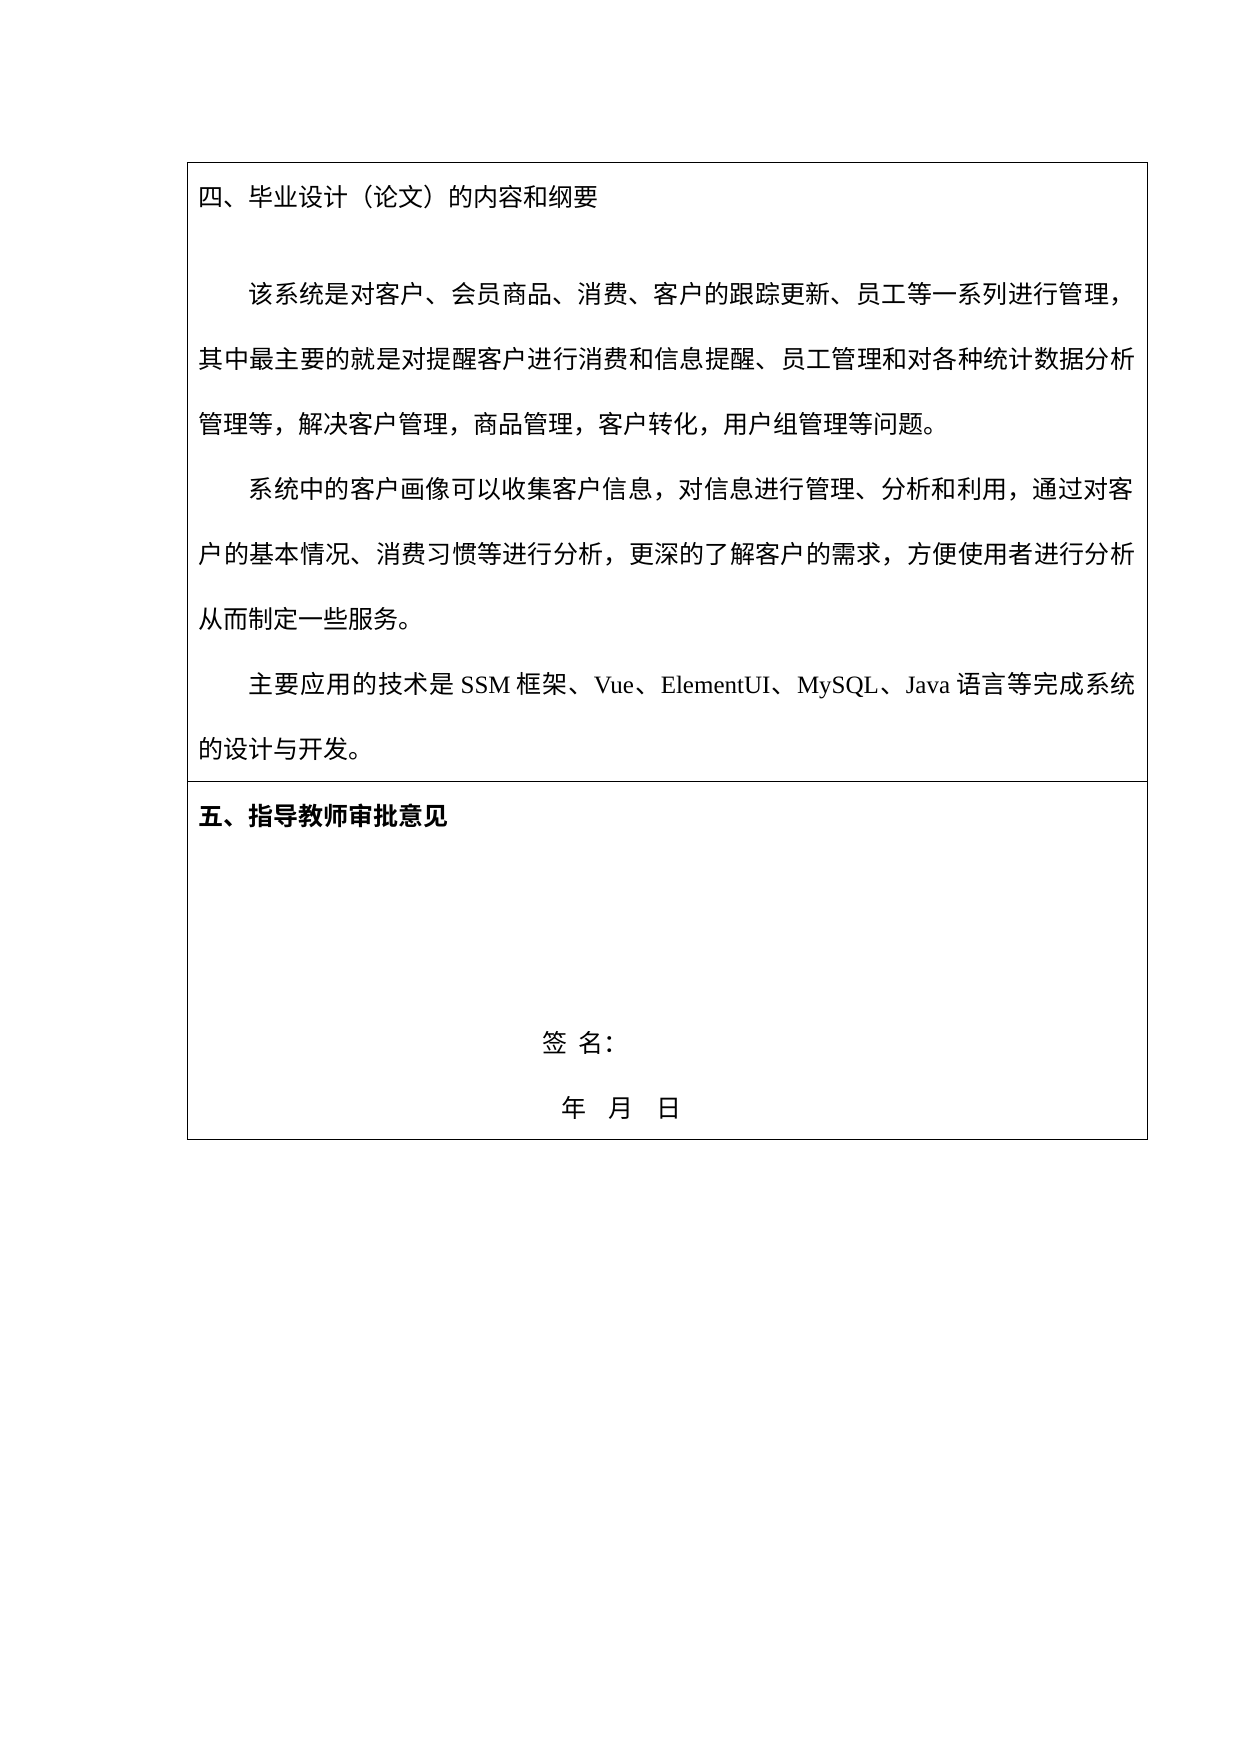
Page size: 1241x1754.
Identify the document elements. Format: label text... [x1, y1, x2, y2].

table_cell 毕业设计（论文）的内容和纲要 该系统是对客户、会员商品、消费、客户的跟踪更新、员工等一系列进行管理，其中最主要的就是对提醒客户进行消费和信息提醒、员工管理和对各种统计数据分析管理等，解决客户管理，商品管理，客户转化，用户组管理等问题。 系统中的客户画像可以收集客户信息，对信息进行管理、分析和利用，通过对客户的基本情况、消费习惯等进行分析，更深的了解客户的需求，方便使用者进行分析从而制定一些服务。 主要应用的技术是SSM框架、Vue、ElementUI、MySQL、Java语言等完成系统的设计与开发。 [188, 163, 1147, 781]
table_cell 五、指导教师审批意见 签 名： 年 月 日 [188, 782, 1147, 1139]
